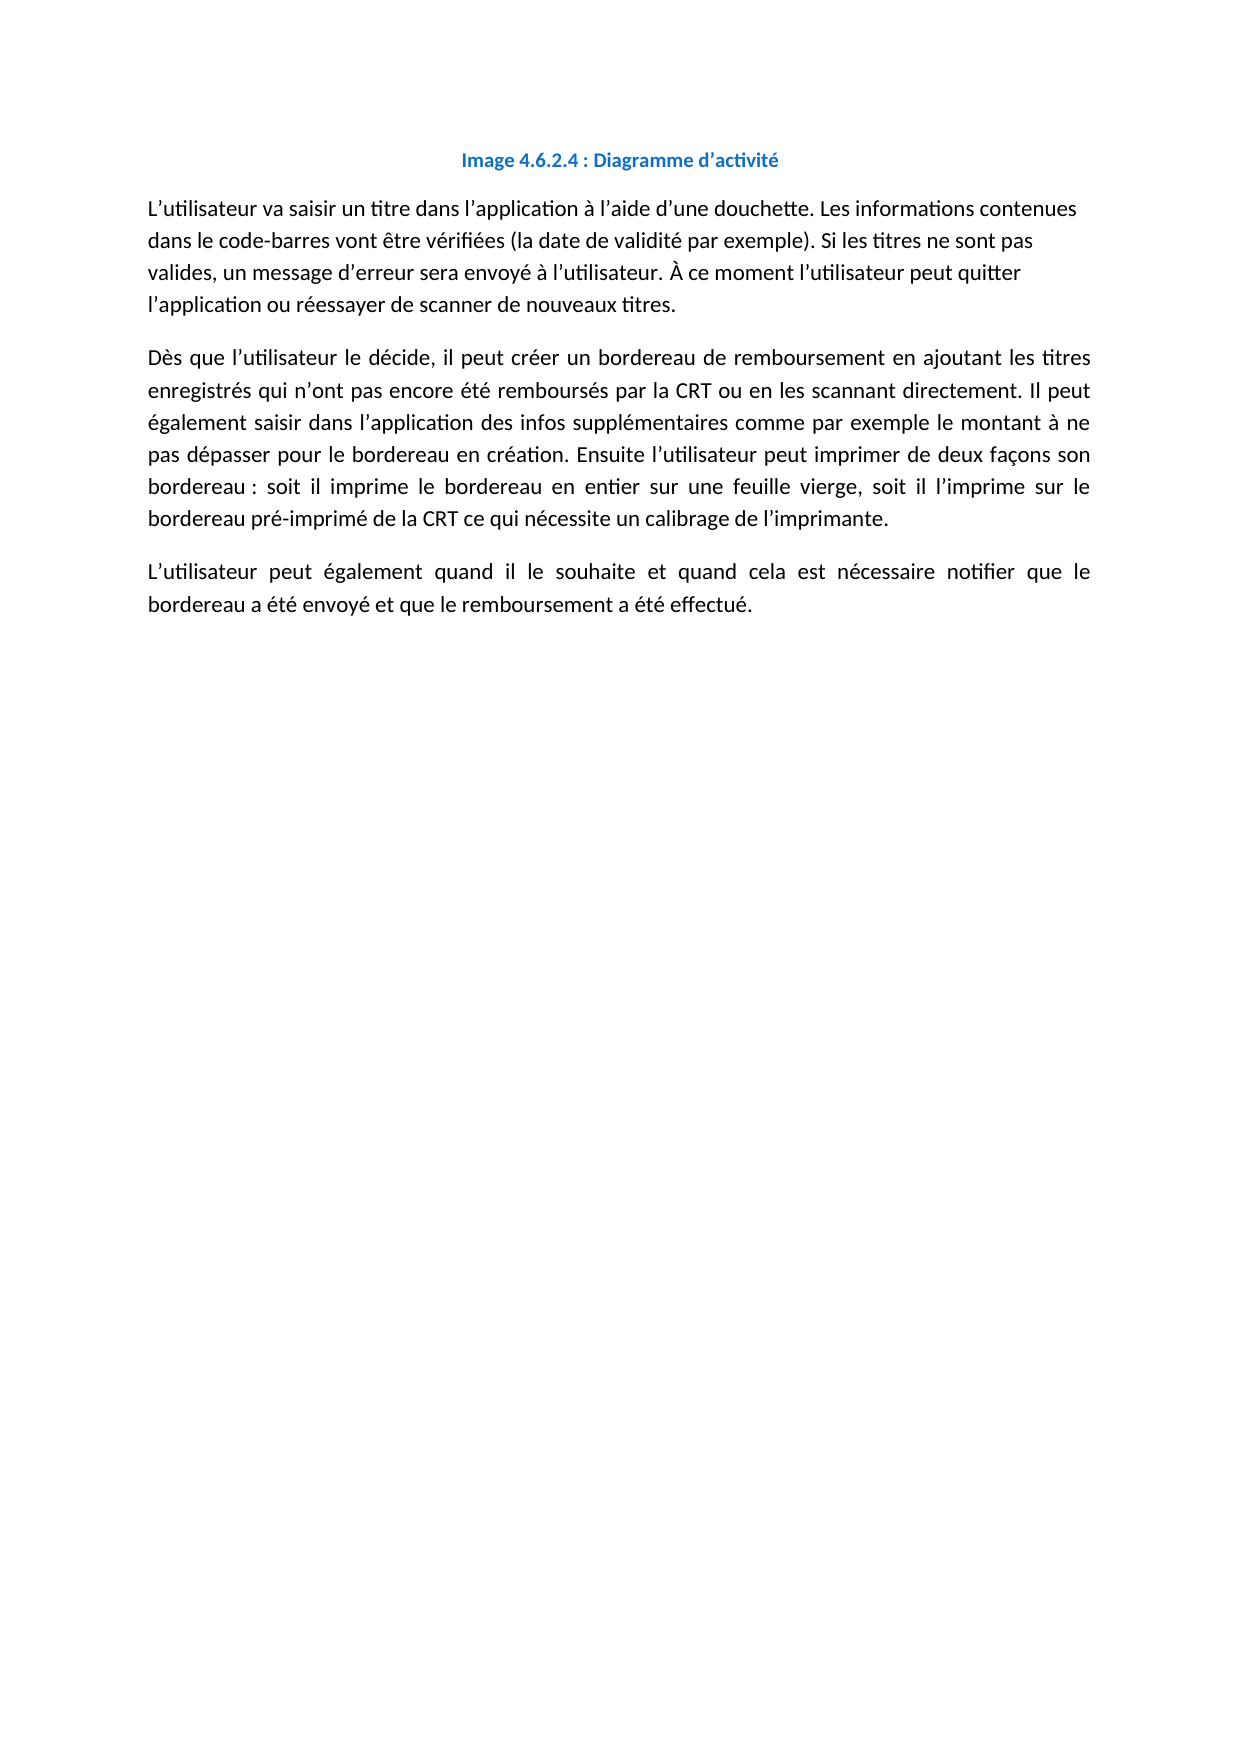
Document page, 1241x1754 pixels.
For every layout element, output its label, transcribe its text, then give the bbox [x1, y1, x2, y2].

text L’utilisateur va saisir un titre dans l’application à l’aide d’une douchette. Les informations contenues dans le code-barres vont être vérifiées (la date de validité par exemple). Si les titres ne sont pas valides, un message d’erreur sera envoyé à l’utilisateur. À ce moment l’utilisateur peut quitter l’application ou réessayer de scanner de nouveaux titres. [148, 194, 1092, 318]
text Dès que l’utilisateur le décide, il peut créer un bordereau de remboursement en ajoutant les titres enregistrés qui n’ont pas encore été remboursés par la CRT ou en les scannant directement. Il peut également saisir dans l’application des infos supplémentaires comme par exemple le montant à ne pas dépasser pour le bordereau en création. Ensuite l’utilisateur peut imprimer de deux façons son bordereau : soit il imprime le bordereau en entier sur une feuille vierge, soit il l’imprime sur le bordereau pré-imprimé de la CRT ce qui nécessite un calibrage de l’imprimante. [148, 343, 1092, 532]
text L’utilisateur peut également quand il le souhaite et quand cela est nécessaire notifier que le bordereau a été envoyé et que le remboursement a été effectué. [148, 557, 1092, 618]
